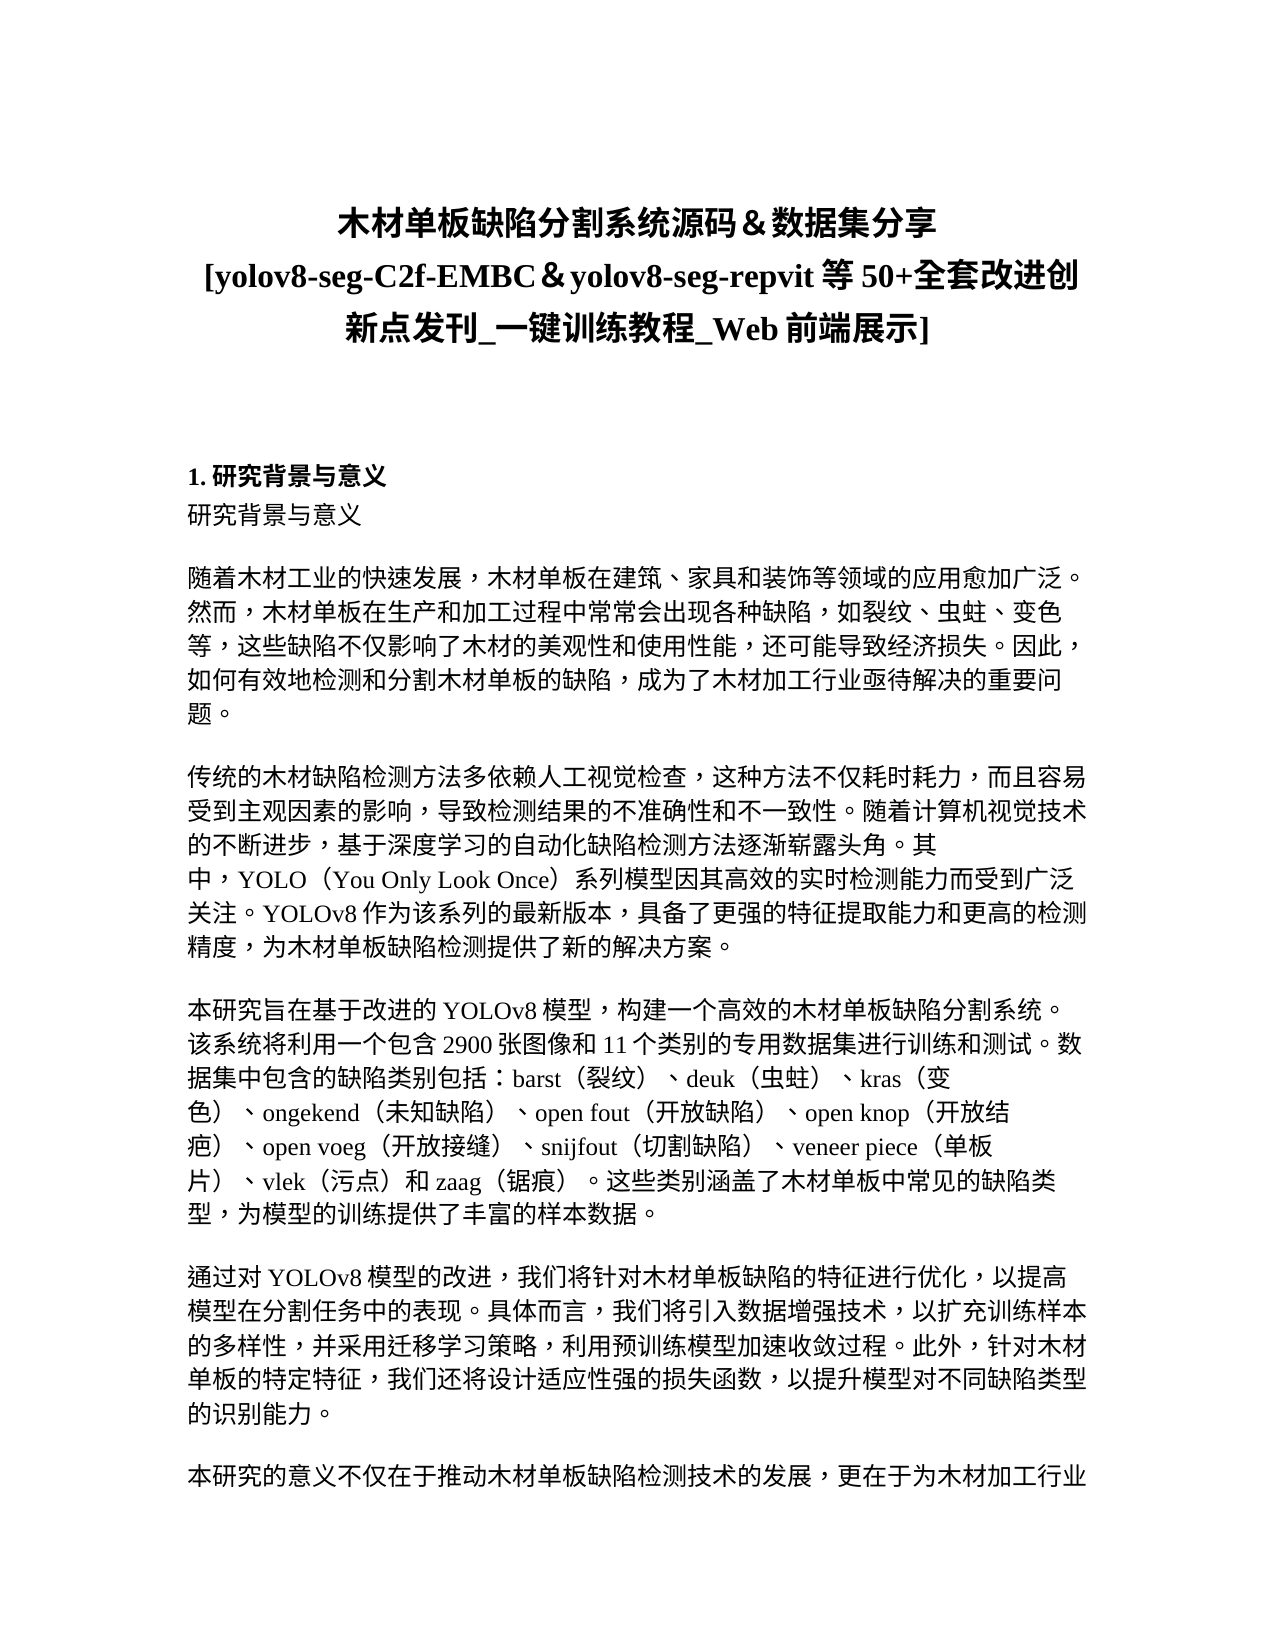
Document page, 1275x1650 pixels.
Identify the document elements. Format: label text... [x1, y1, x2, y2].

subtitle 1. 研究背景与意义 [187, 459, 1087, 493]
subtitle 木材单板缺陷分割系统源码＆数据集分享 [yolov8-seg-C2f-EMBC＆yolov8-seg-repvit等50+全套改进创新点发刊_一键训练教程_Web前端展示] [187, 200, 1087, 350]
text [187, 498, 1087, 1493]
